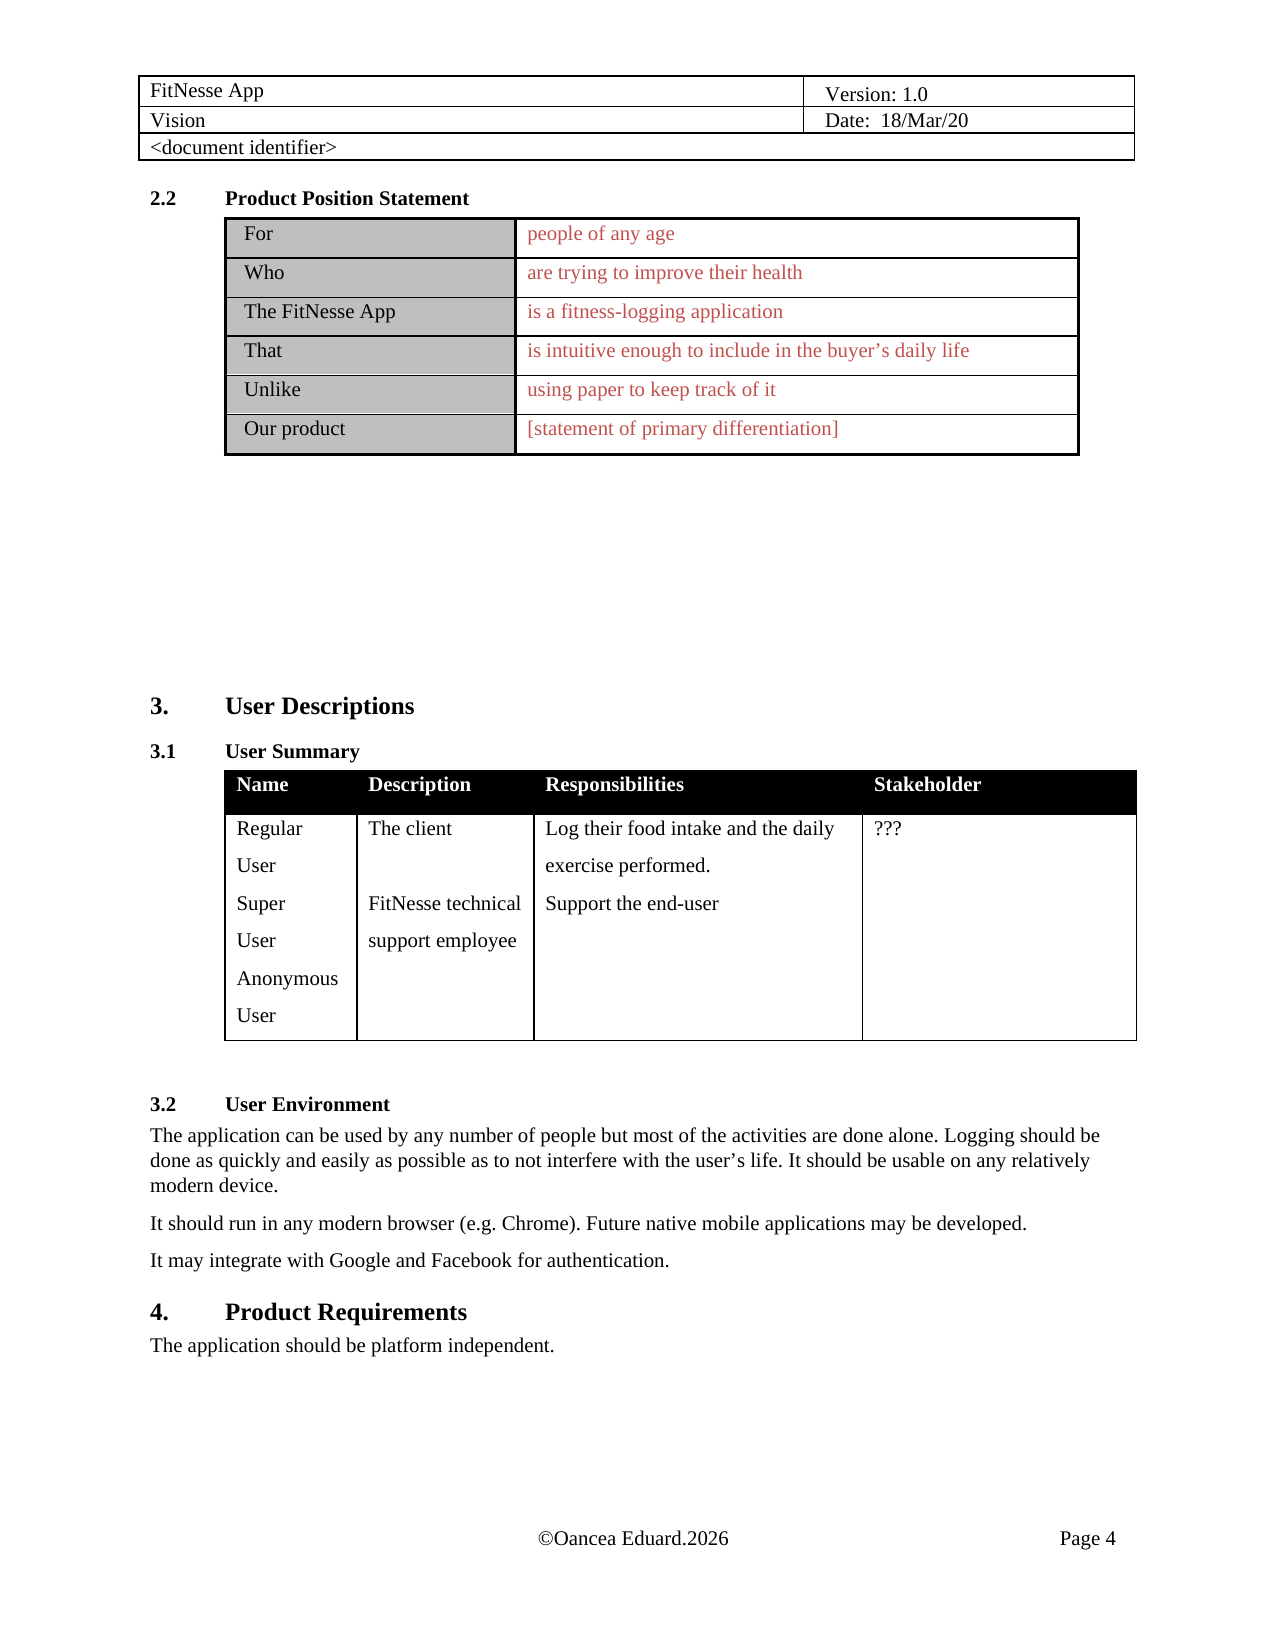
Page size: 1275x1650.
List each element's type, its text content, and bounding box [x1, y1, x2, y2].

table_cell ??? [863, 815, 1136, 1039]
table_cell is intuitive enough to include in the buyer’s daily life [517, 337, 1077, 374]
table_cell The client FitNesse technical support employee [358, 815, 533, 1039]
table_cell is a fitness-logging application [517, 298, 1077, 335]
table_cell [statement of primary differentiation] [517, 415, 1077, 453]
table_cell Our product [227, 415, 514, 453]
table_header For [227, 220, 514, 257]
table_cell Unlike [227, 376, 514, 413]
text The application should be platform independent. [150, 1332, 1125, 1357]
subtitle User Summary [150, 738, 1125, 763]
table_header people of any age [517, 220, 1077, 257]
subtitle User Descriptions [150, 691, 1125, 719]
table_cell using paper to keep track of it [517, 376, 1077, 413]
text It may integrate with Google and Facebook for authentication. [150, 1247, 1125, 1272]
table_cell Log their food intake and the daily exercise performed. Support the end-user [535, 815, 862, 1039]
table_header Stakeholder [863, 771, 1136, 813]
text The application can be used by any number of people but most of the activities are done alone. Logging should be done as quickly and easily as possible as to not interfere with the user’s life. It should be usable on any relatively modern device. [150, 1122, 1125, 1197]
table_header Description [358, 771, 533, 813]
subtitle Product Requirements [150, 1297, 1125, 1326]
table_header Responsibilities [535, 771, 862, 813]
table_cell Who [227, 259, 514, 296]
table_cell That [227, 337, 514, 374]
subtitle User Environment [150, 1091, 1125, 1116]
subtitle Product Position Statement [150, 185, 1125, 210]
table_cell are trying to improve their health [517, 259, 1077, 296]
table_cell Regular User Super User Anonymous User [226, 815, 356, 1039]
table_cell The FitNesse App [227, 298, 514, 335]
text It should run in any modern browser (e.g. Chrome). Future native mobile applications may be developed. [150, 1210, 1125, 1235]
table_header Name [226, 771, 356, 813]
